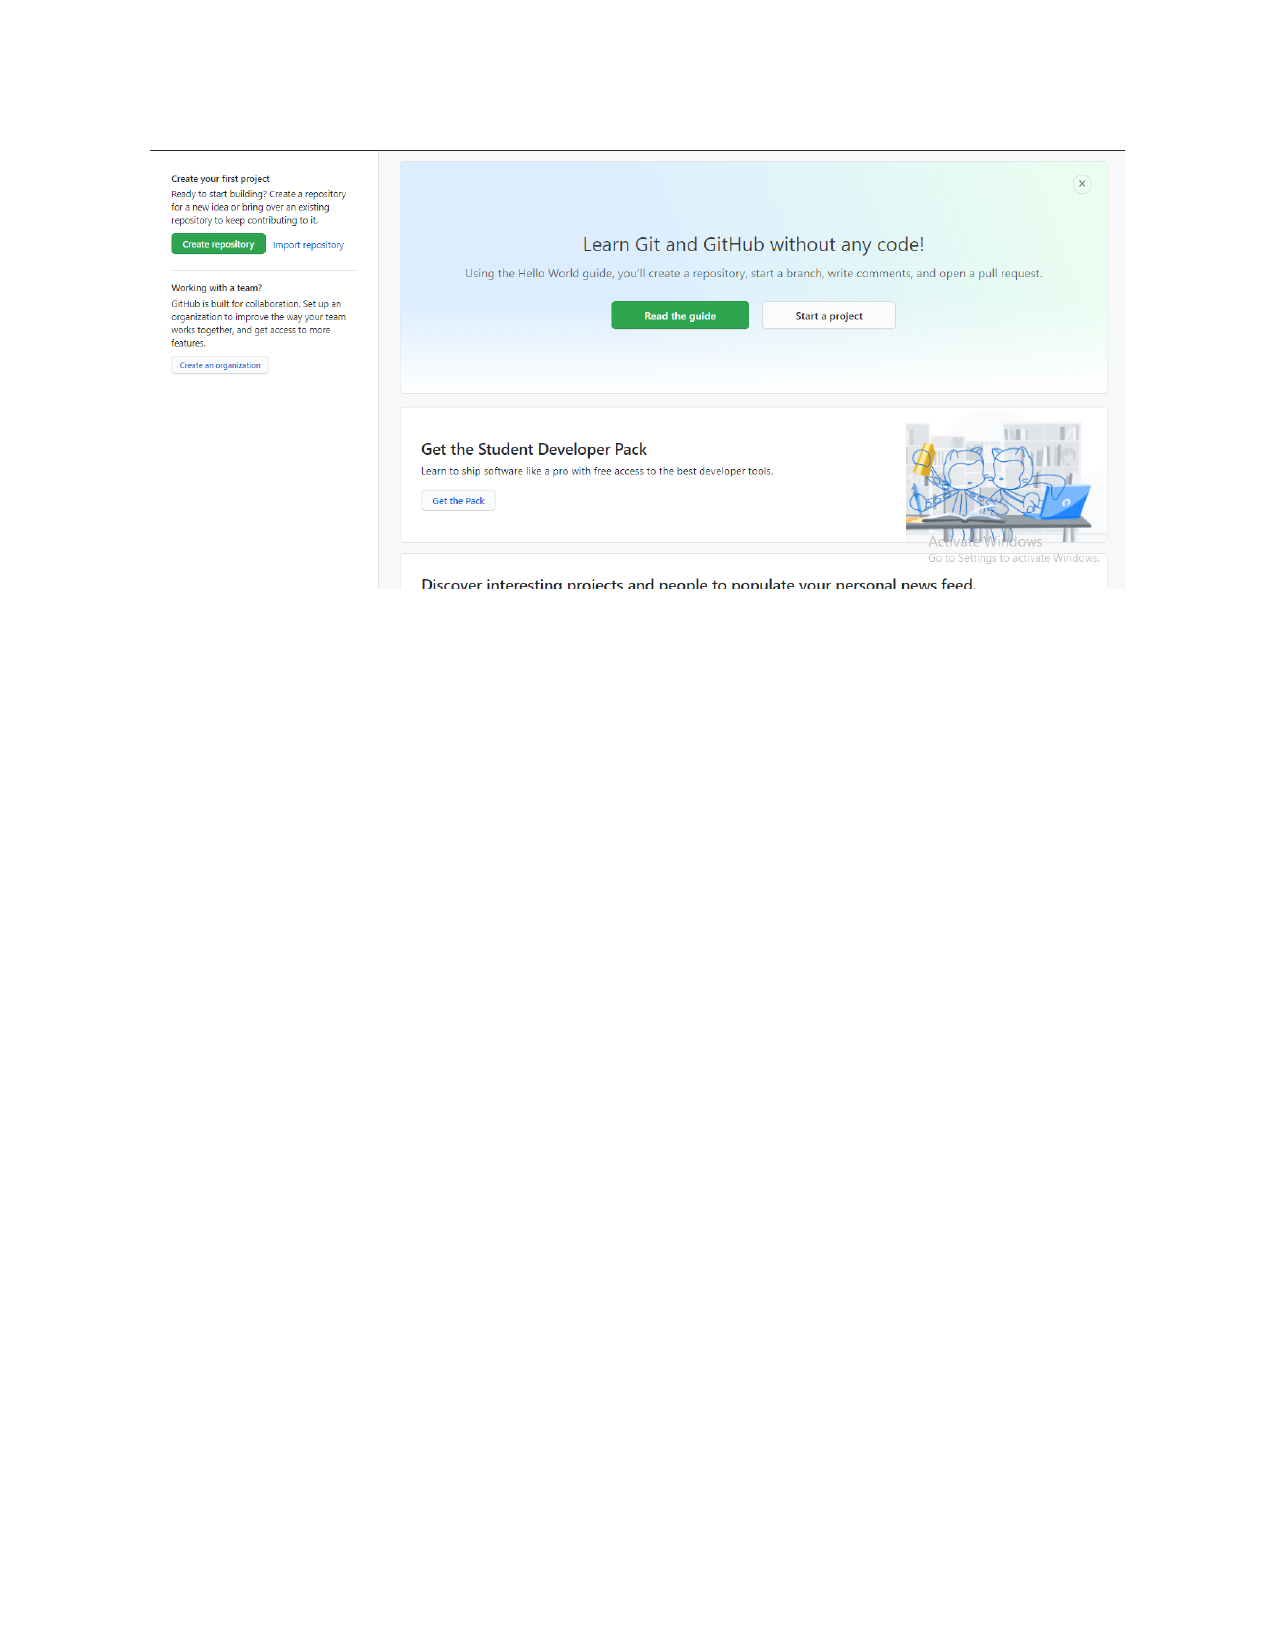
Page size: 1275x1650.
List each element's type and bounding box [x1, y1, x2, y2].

picture [150, 150, 1125, 589]
